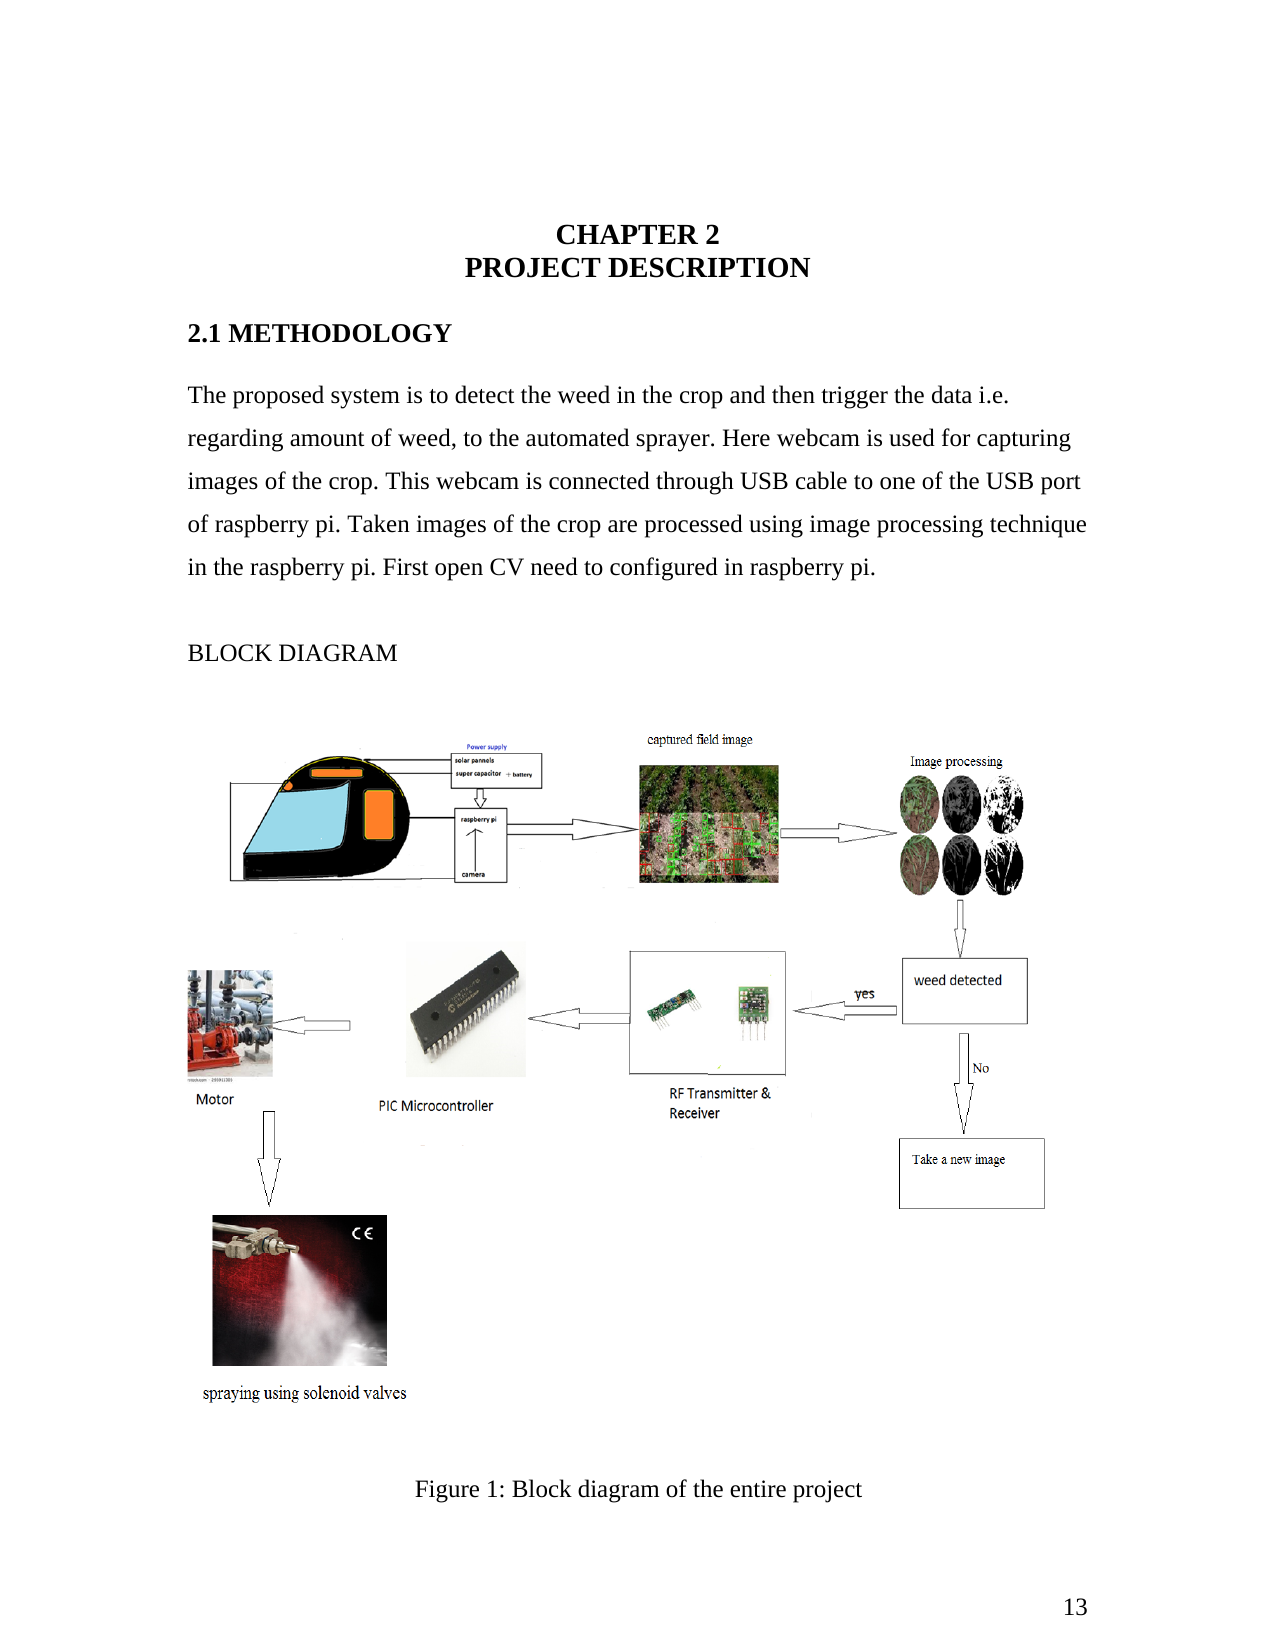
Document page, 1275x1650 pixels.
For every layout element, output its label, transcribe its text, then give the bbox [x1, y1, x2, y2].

text BLOCK DIAGRAM [187, 638, 1087, 667]
text The proposed system is to detect the weed in the crop and then trigger the data i.e. regarding amount of weed, to the automated sprayer. Here webcam is used for capturing images of the crop. This webcam is connected through USB cable to one of the USB port of raspberry pi. Taken images of the crop are processed using image processing technique in the raspberry pi. First open CV need to configured in raspberry pi. [187, 380, 1087, 581]
text 2.1 METHODOLOGY [187, 317, 1087, 348]
text Figure 1: Block diagram of the entire project [414, 1475, 1087, 1503]
text PROJECT DESCRIPTION [187, 250, 1087, 284]
picture [187, 681, 1113, 1432]
text CHAPTER 2 [187, 217, 1087, 250]
